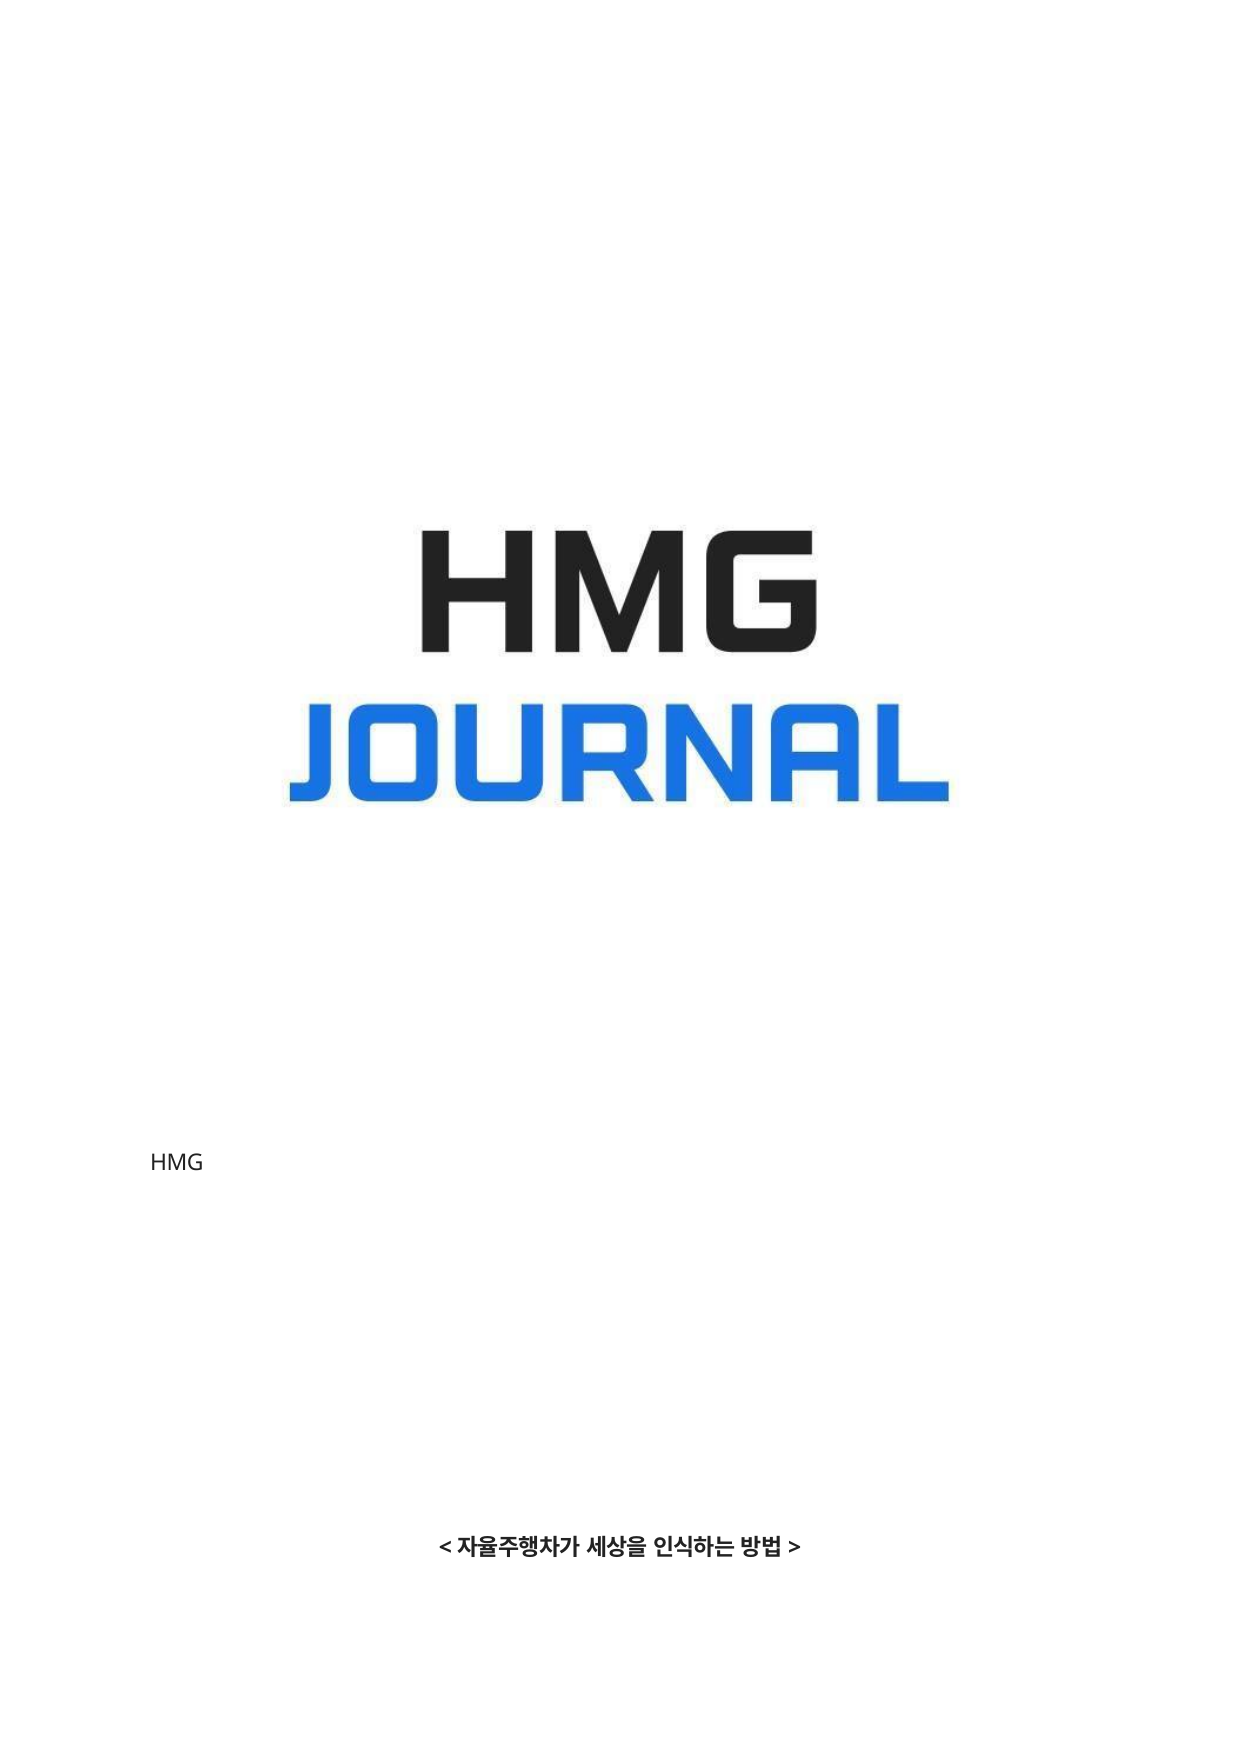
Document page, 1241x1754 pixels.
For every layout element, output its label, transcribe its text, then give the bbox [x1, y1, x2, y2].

picture [150, 205, 1091, 1146]
text HMG [150, 1146, 1090, 1177]
text < 자율주행차가 세상을 인식하는 방법 > [150, 1529, 1090, 1562]
